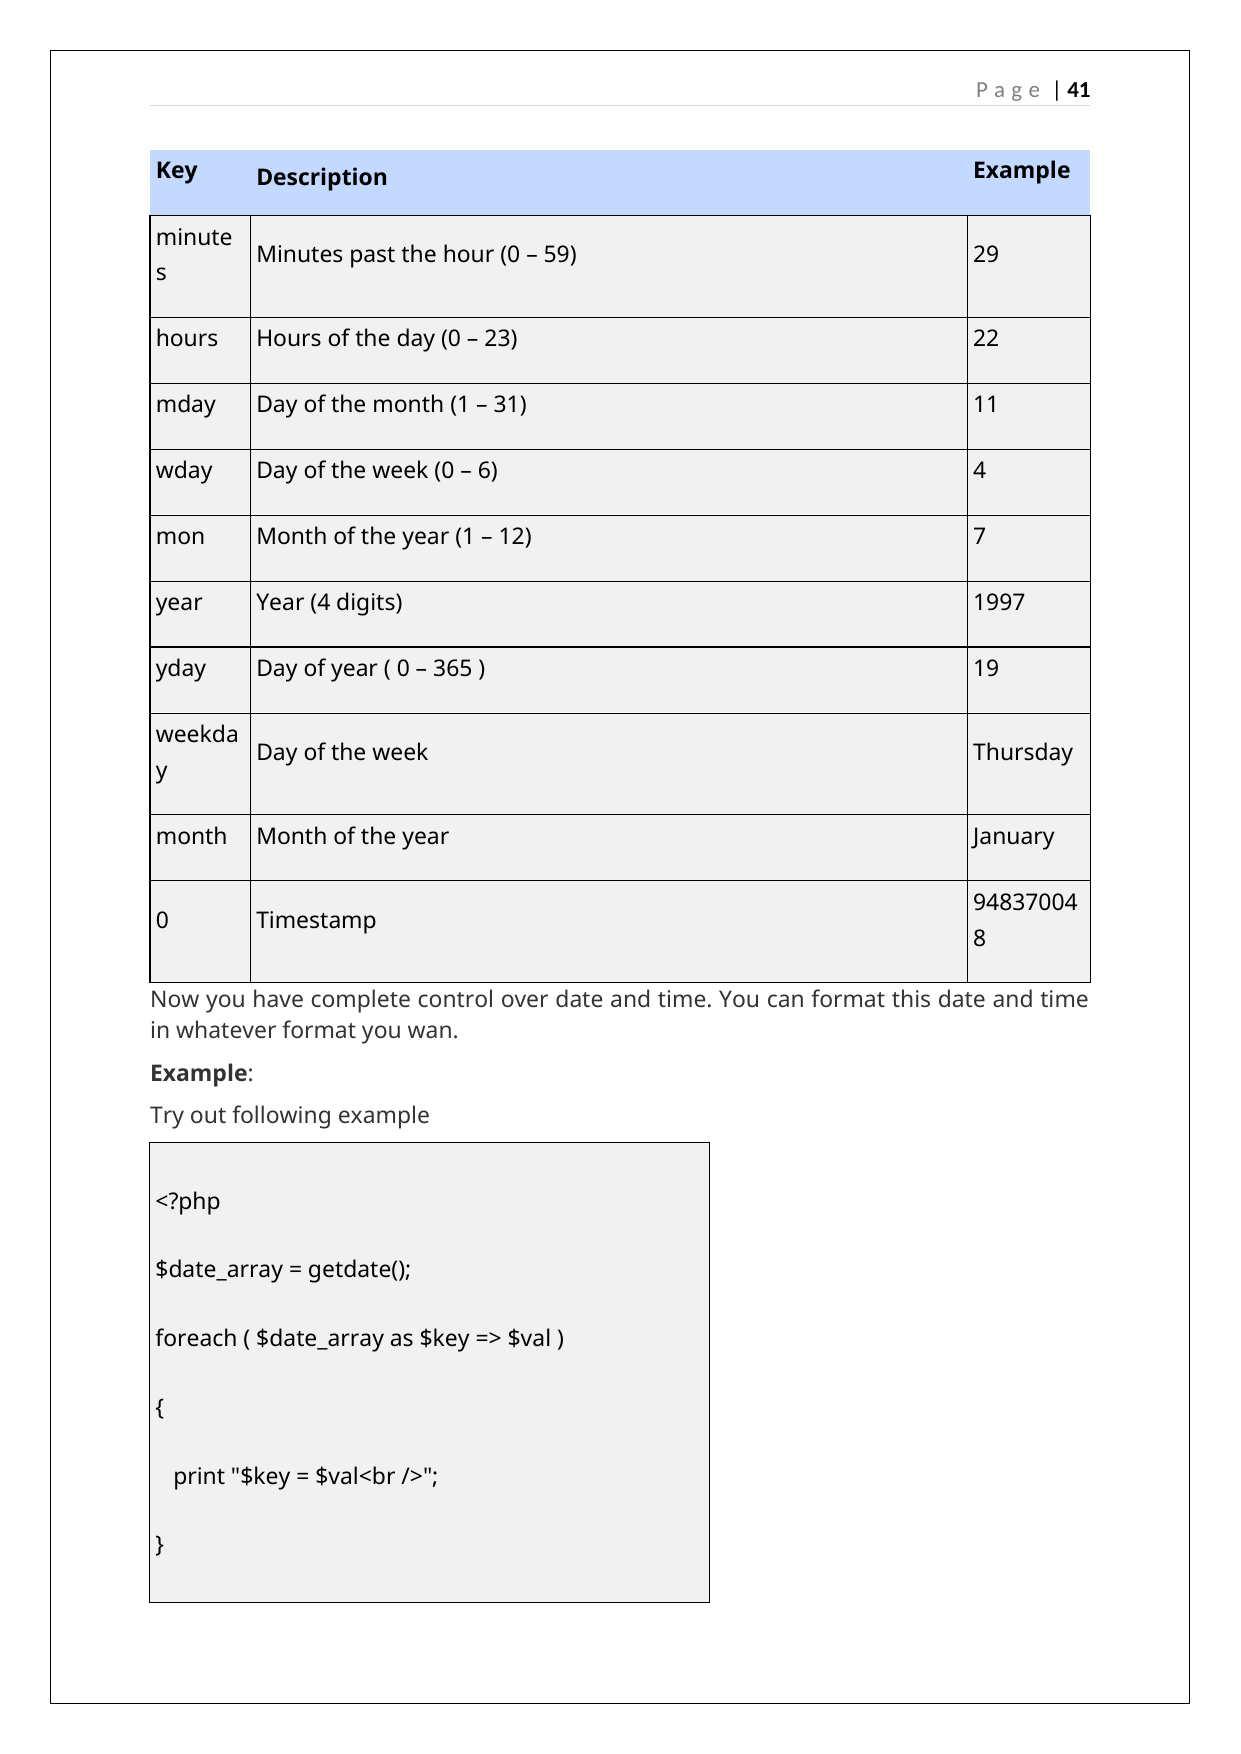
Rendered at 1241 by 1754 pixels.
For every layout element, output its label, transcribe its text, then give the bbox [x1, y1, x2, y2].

table_cell month [151, 815, 250, 880]
table_cell 29 [968, 216, 1090, 317]
table_cell January [968, 815, 1090, 880]
table_cell 19 [968, 648, 1090, 712]
table_cell wday [151, 450, 250, 514]
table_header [150, 1143, 709, 1602]
text Example: [150, 1057, 1090, 1088]
table_cell 22 [968, 318, 1090, 383]
table_cell mday [151, 384, 250, 449]
table_cell Day of the week (0 – 6) [251, 450, 967, 514]
table_cell 11 [968, 384, 1090, 449]
table_cell mon [151, 516, 250, 581]
table_cell Day of year ( 0 – 365 ) [251, 648, 967, 712]
table_cell weekday [151, 714, 250, 814]
table_cell hours [151, 318, 250, 383]
table_cell 4 [968, 450, 1090, 514]
table_cell yday [151, 648, 250, 712]
table_cell year [151, 582, 250, 646]
table_cell Day of the month (1 – 31) [251, 384, 967, 449]
table_cell Year (4 digits) [251, 582, 967, 646]
text Try out following example [150, 1099, 1090, 1130]
table_header Example [967, 150, 1090, 215]
text Now you have complete control over date and time. You can format this date and time in whatever format you wan. [150, 983, 1090, 1046]
table_cell Month of the year [251, 815, 967, 880]
table_cell 1997 [968, 582, 1090, 646]
table_cell Day of the week [251, 714, 967, 814]
table_cell Thursday [968, 714, 1090, 814]
table_cell 0 [151, 881, 250, 982]
table_cell minutes [151, 216, 250, 317]
table_cell Minutes past the hour (0 – 59) [251, 216, 967, 317]
table_header Description [250, 150, 967, 215]
table_cell Hours of the day (0 – 23) [251, 318, 967, 383]
table_cell Month of the year (1 – 12) [251, 516, 967, 581]
table_header Key [150, 150, 250, 215]
table_cell 948370048 [968, 881, 1090, 982]
table_cell Timestamp [251, 881, 967, 982]
table_cell 7 [968, 516, 1090, 581]
